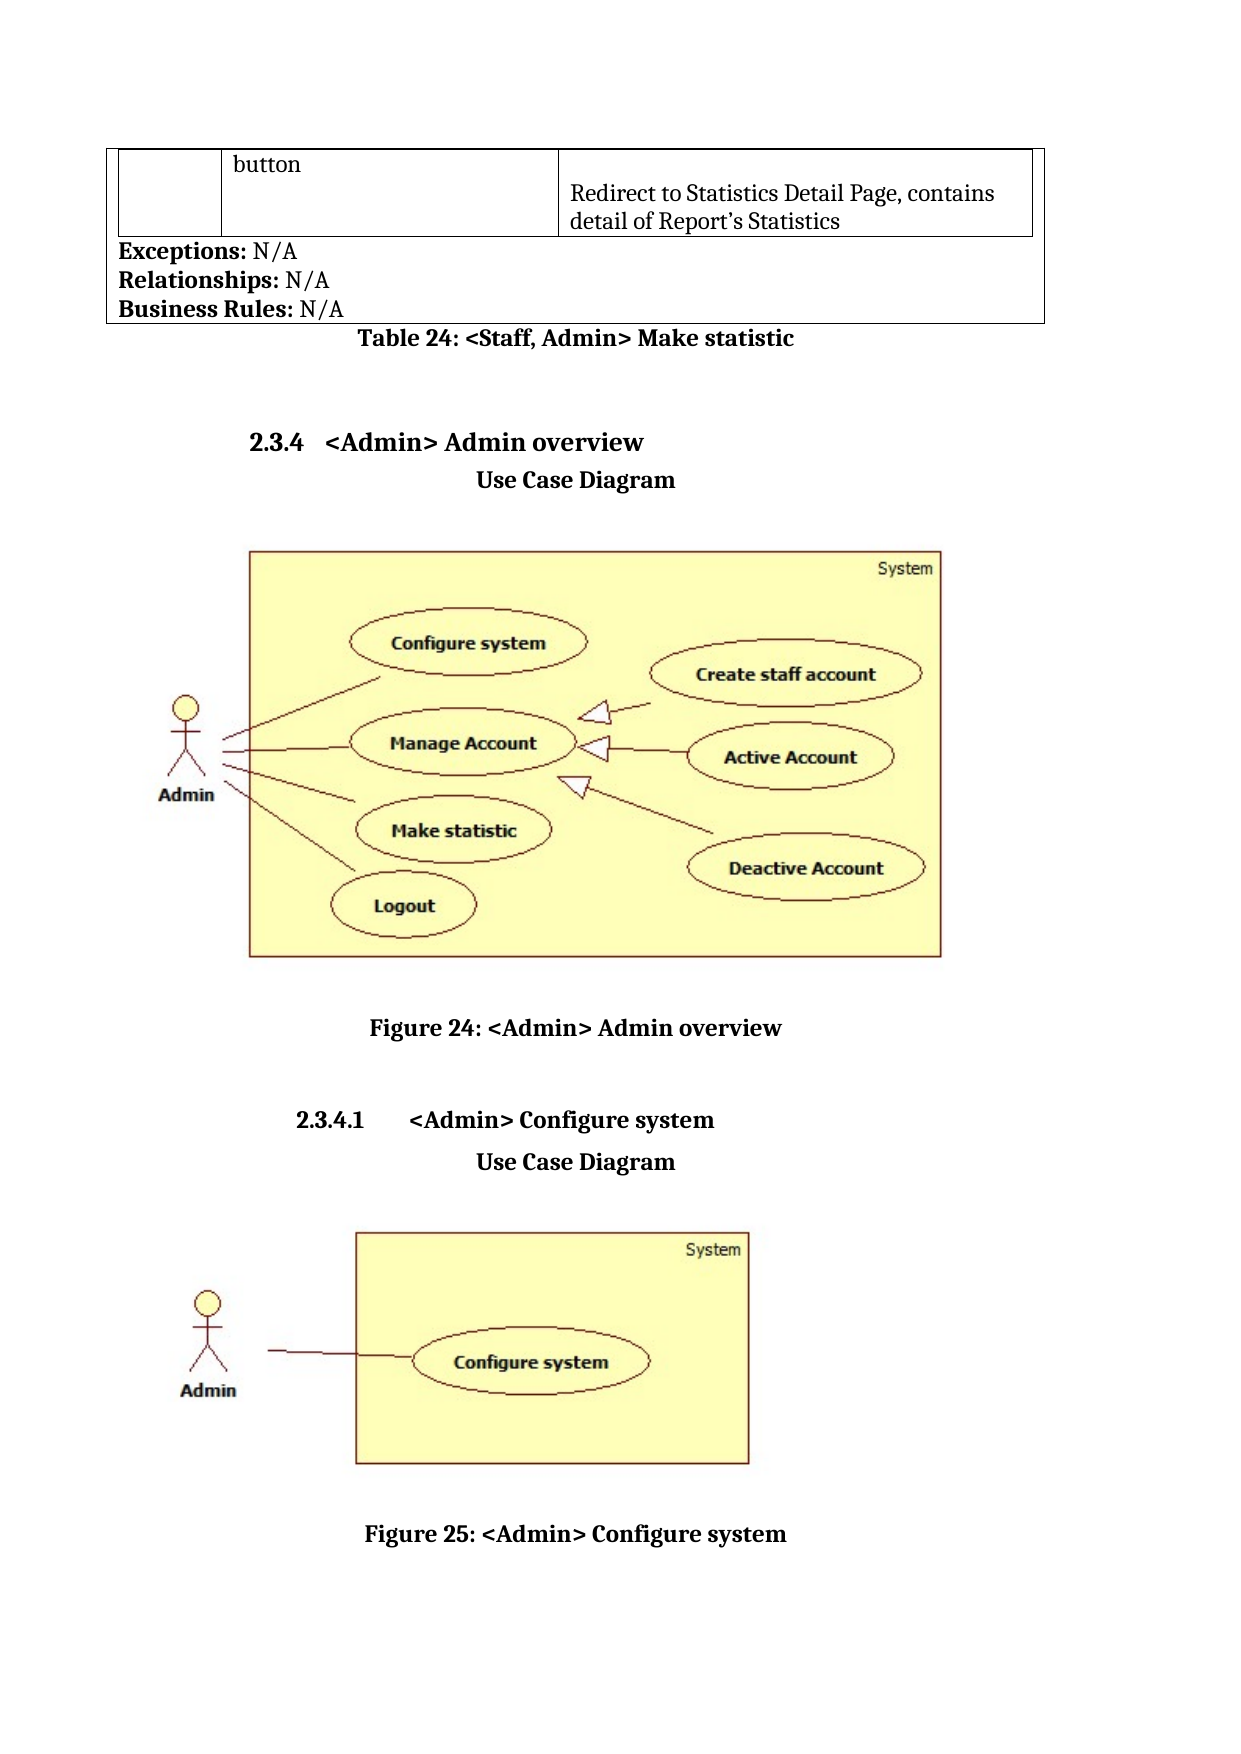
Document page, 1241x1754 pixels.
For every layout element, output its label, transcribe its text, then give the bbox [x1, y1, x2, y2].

picture [118, 1201, 781, 1496]
subtitle Use Case Diagram [118, 466, 1033, 495]
text Table 24: <Staff, Admin> Make statistic [118, 324, 1033, 353]
text Figure 25: <Admin> Configure system [118, 1520, 1033, 1549]
subtitle <Admin> Configure system [296, 1106, 1033, 1135]
picture [118, 520, 973, 989]
subtitle Use Case Diagram [118, 1147, 1033, 1176]
subtitle <Admin> Admin overview [249, 427, 1033, 458]
text Figure 24: <Admin> Admin overview [118, 1014, 1033, 1043]
